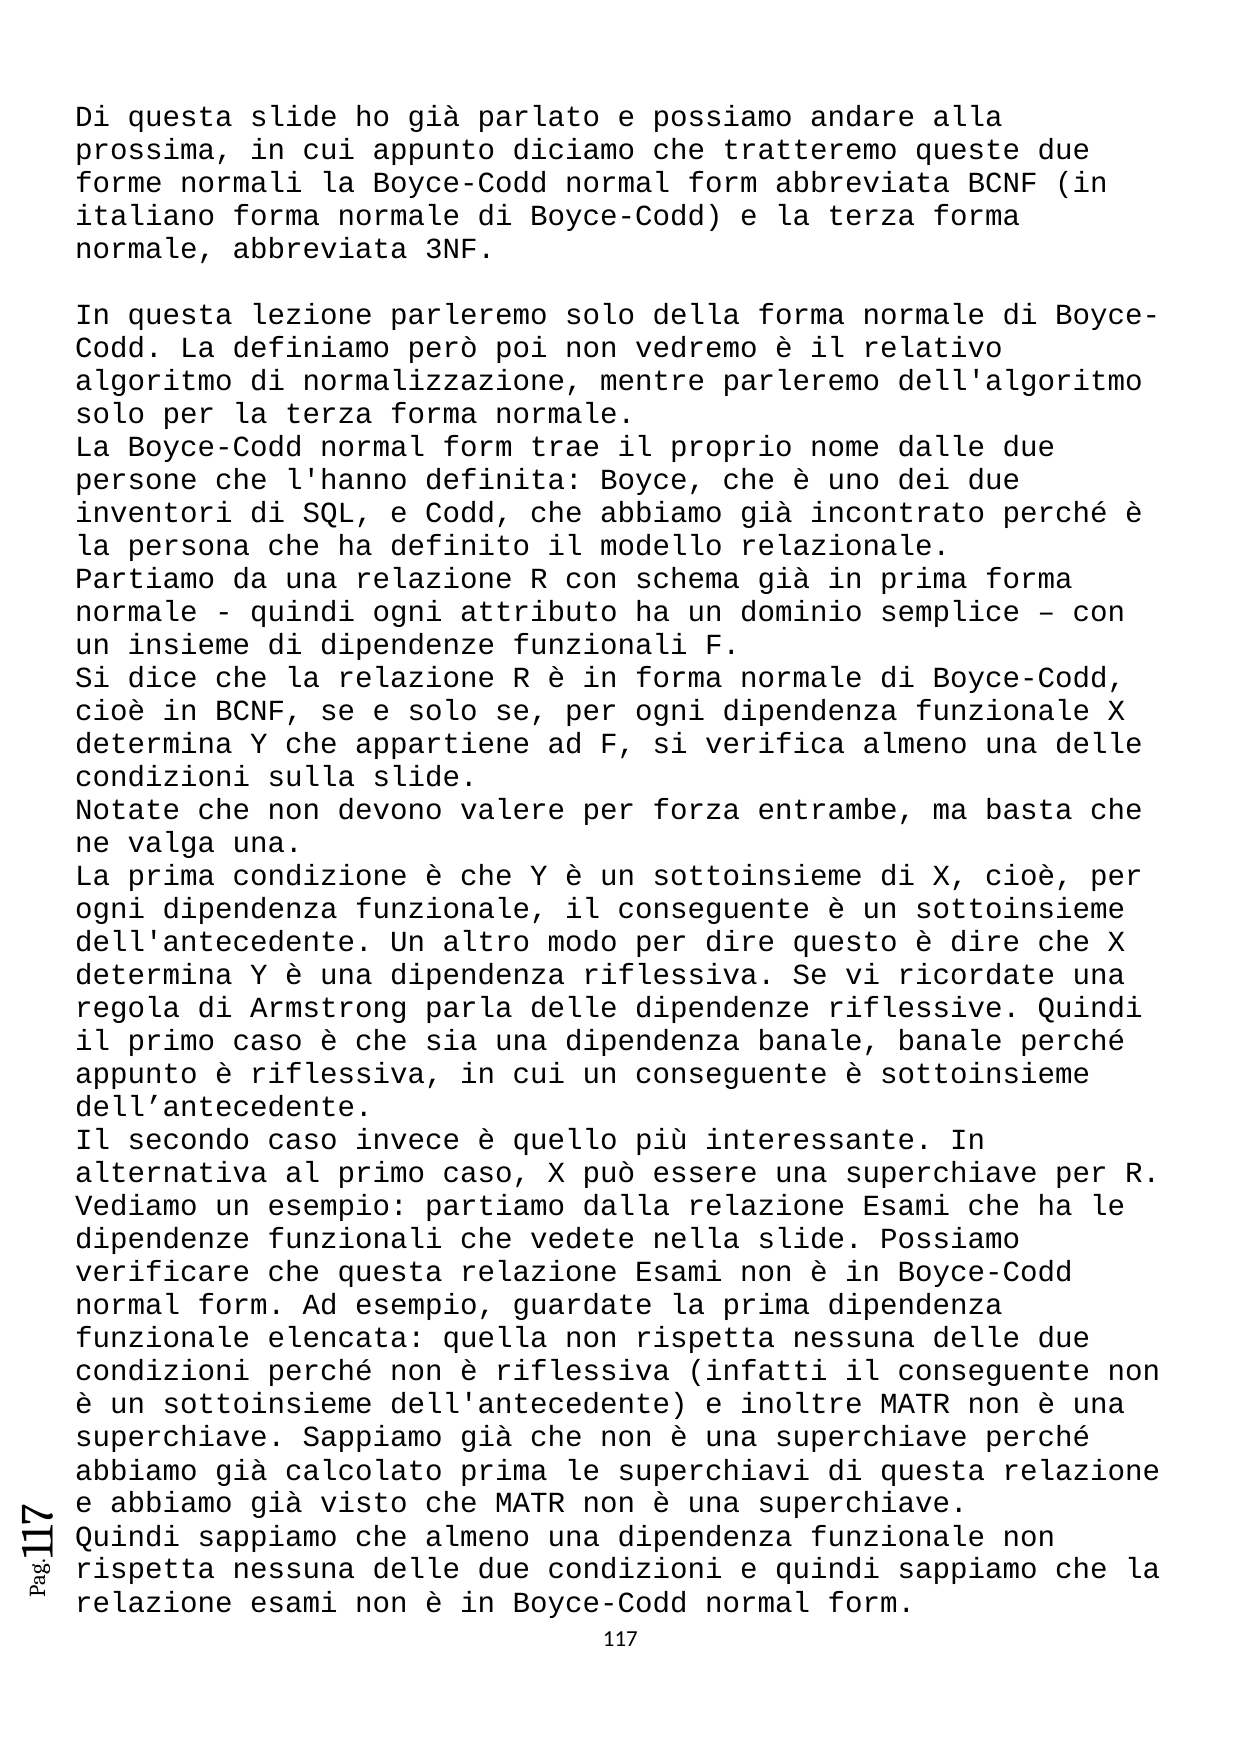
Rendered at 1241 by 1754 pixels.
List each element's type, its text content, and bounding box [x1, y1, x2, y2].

text Partiamo da una relazione R con schema già in prima forma normale - quindi ogni attributo ha un dominio semplice – con un insieme di dipendenze funzionali F. [75, 564, 1165, 663]
text Quindi sappiamo che almeno una dipendenza funzionale non rispetta nessuna delle due condizioni e quindi sappiamo che la relazione esami non è in Boyce-Codd normal form. [75, 1522, 1165, 1621]
text Il secondo caso invece è quello più interessante. In alternativa al primo caso, X può essere una superchiave per R. [75, 1125, 1165, 1191]
text Vediamo un esempio: partiamo dalla relazione Esami che ha le dipendenze funzionali che vedete nella slide. Possiamo verificare che questa relazione Esami non è in Boyce-Codd normal form. Ad esempio, guardate la prima dipendenza funzionale elencata: quella non rispetta nessuna delle due condizioni perché non è riflessiva (infatti il conseguente non è un sottoinsieme dell'antecedente) e inoltre MATR non è una superchiave. Sappiamo già che non è una superchiave perché abbiamo già calcolato prima le superchiavi di questa relazione e abbiamo già visto che MATR non è una superchiave. [75, 1191, 1165, 1522]
text Notate che non devono valere per forza entrambe, ma basta che ne valga una. [75, 795, 1165, 861]
text La Boyce-Codd normal form trae il proprio nome dalle due persone che l'hanno definita: Boyce, che è uno dei due inventori di SQL, e Codd, che abbiamo già incontrato perché è la persona che ha definito il modello relazionale. [75, 432, 1165, 564]
text La prima condizione è che Y è un sottoinsieme di X, cioè, per ogni dipendenza funzionale, il conseguente è un sottoinsieme dell'antecedente. Un altro modo per dire questo è dire che X determina Y è una dipendenza riflessiva. Se vi ricordate una regola di Armstrong parla delle dipendenze riflessive. Quindi il primo caso è che sia una dipendenza banale, banale perché appunto è riflessiva, in cui un conseguente è sottoinsieme dell’antecedente. [75, 861, 1165, 1125]
text Si dice che la relazione R è in forma normale di Boyce-Codd, cioè in BCNF, se e solo se, per ogni dipendenza funzionale X determina Y che appartiene ad F, si verifica almeno una delle condizioni sulla slide. [75, 663, 1165, 795]
text In questa lezione parleremo solo della forma normale di Boyce-Codd. La definiamo però poi non vedremo è il relativo algoritmo di normalizzazione, mentre parleremo dell'algoritmo solo per la terza forma normale. [75, 300, 1165, 432]
text Di questa slide ho già parlato e possiamo andare alla prossima, in cui appunto diciamo che tratteremo queste due forme normali la Boyce-Codd normal form abbreviata BCNF (in italiano forma normale di Boyce-Codd) e la terza forma normale, abbreviata 3NF. [75, 102, 1165, 267]
